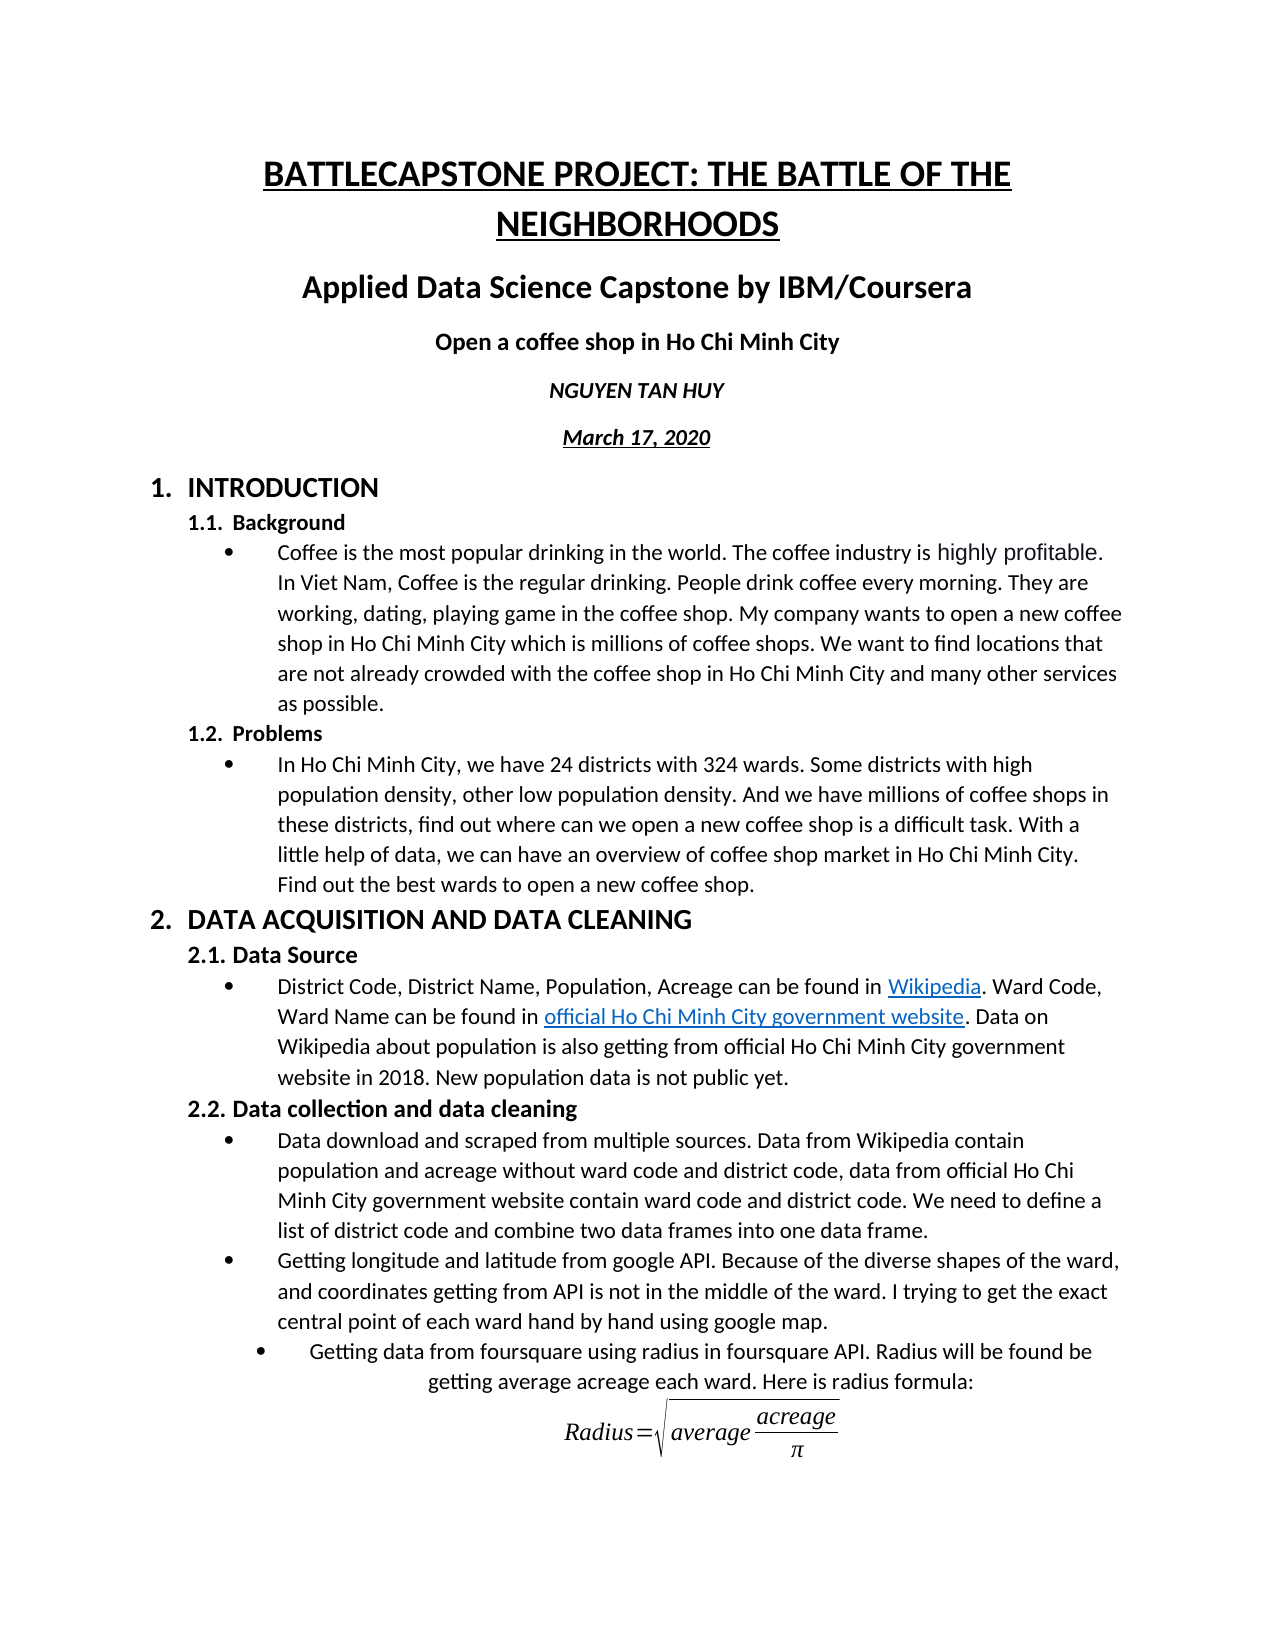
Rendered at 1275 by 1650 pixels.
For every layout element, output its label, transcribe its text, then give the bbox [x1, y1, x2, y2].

text Open a coffee shop in Ho Chi Minh City [150, 326, 1125, 357]
list Data collection and data cleaning [187, 1093, 1125, 1123]
text NGUYEN TAN HUY [150, 376, 1125, 404]
list Background [187, 508, 1125, 536]
text Applied Data Science Capstone by IBM/Coursera [150, 266, 1125, 306]
list Problems [187, 719, 1125, 747]
list District Code, District Name, Population, Acreage can be found in Wikipedia. Ward Code, Ward Name can be found in official Ho Chi Minh City government website. Data on Wikipedia about population is also getting from official Ho Chi Minh City government website in 2018. New population data is not public yet. [225, 972, 1125, 1091]
list DATA ACQUISITION AND DATA CLEANING [150, 901, 1125, 936]
list Data Source [187, 939, 1125, 970]
text BATTLECAPSTONE PROJECT: THE BATTLE OF THE NEIGHBORHOODS [150, 150, 1125, 245]
list Coffee is the most popular drinking in the world. The coffee industry is highly profitable. In Viet Nam, Coffee is the regular drinking. People drink coffee every morning. They are working, dating, playing game in the coffee shop. My company wants to open a new coffee shop in Ho Chi Minh City which is millions of coffee shops. We want to find locations that are not already crowded with the coffee shop in Ho Chi Minh City and many other services as possible. [225, 538, 1125, 717]
text March 17, 2020 [150, 423, 1125, 451]
list INTRODUCTION [150, 469, 1125, 505]
list Data download and scraped from multiple sources. Data from Wikipedia contain population and acreage without ward code and district code, data from official Ho Chi Minh City government website contain ward code and district code. We need to define a list of district code and combine two data frames into one data frame. [225, 1126, 1125, 1244]
list Getting longitude and latitude from google API. Because of the diverse shapes of the ward, and coordinates getting from API is not in the middle of the ward. I trying to get the exact central point of each ward hand by hand using google map. [225, 1247, 1125, 1335]
list Getting data from foursquare using radius in foursquare API. Radius will be found be getting average acreage each ward. Here is radius formula: [225, 1337, 1125, 1462]
list In Ho Chi Minh City, we have 24 districts with 324 wards. Some districts with high population density, other low population density. And we have millions of coffee shops in these districts, find out where can we open a new coffee shop is a difficult task. With a little help of data, we can have an overview of coffee shop market in Ho Chi Minh City. Find out the best wards to open a new coffee shop. [225, 750, 1125, 898]
